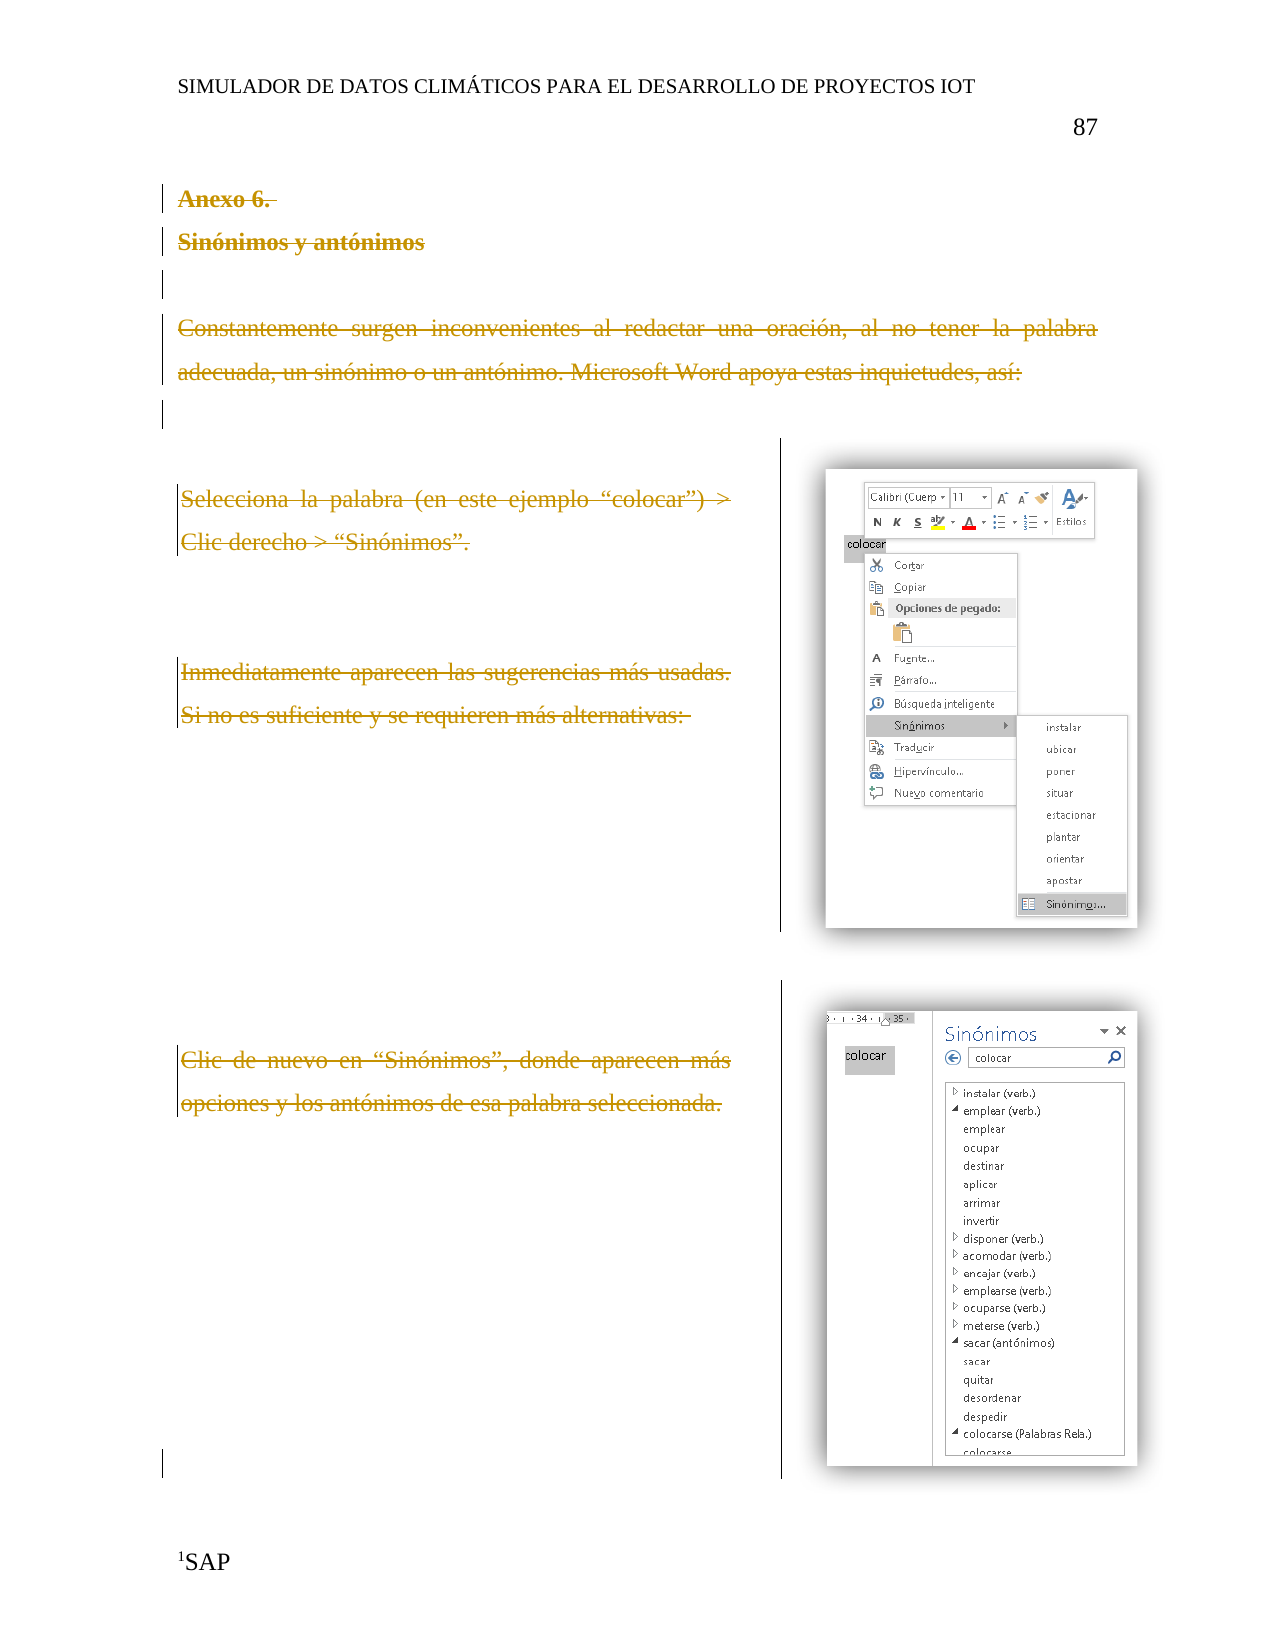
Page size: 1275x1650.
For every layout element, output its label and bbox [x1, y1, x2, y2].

picture [827, 1011, 1138, 1466]
picture [825, 469, 1138, 928]
